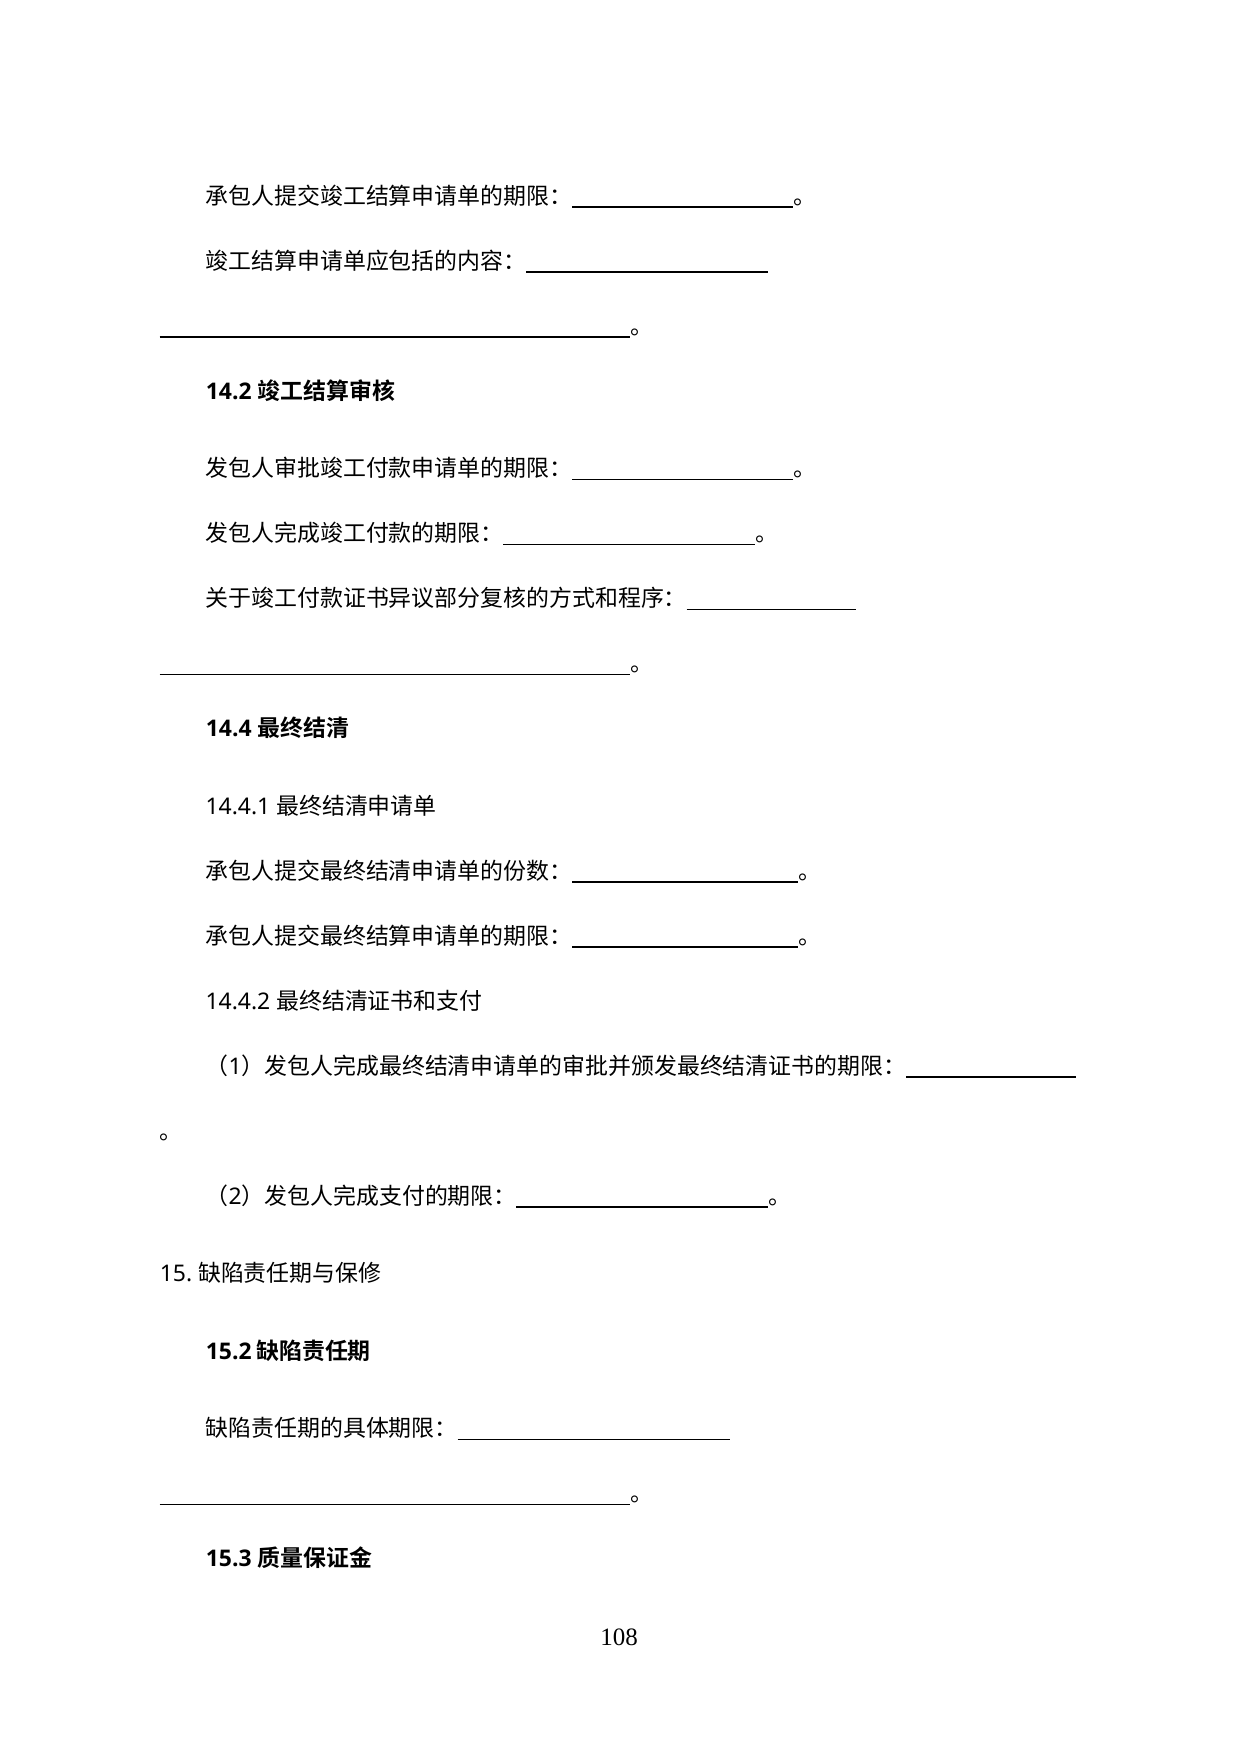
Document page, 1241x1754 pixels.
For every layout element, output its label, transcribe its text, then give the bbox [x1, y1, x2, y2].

text 14.4 最终结清 [159, 694, 1078, 759]
text 承包人提交最终结算申请单的期限： 。 [159, 902, 1078, 967]
list 15.3 质量保证金 [159, 1524, 1078, 1589]
text 缺陷责任期的具体期限： [159, 1394, 1078, 1459]
text 15.2缺陷责任期 [159, 1317, 1078, 1382]
text 。 [159, 629, 1078, 694]
text 竣工结算申请单应包括的内容： [159, 227, 1078, 292]
text （1）发包人完成最终结清申请单的审批并颁发最终结清证书的期限： 。 [159, 1032, 1078, 1162]
text 关于竣工付款证书异议部分复核的方式和程序： [159, 564, 1078, 629]
subtitle 15. 缺陷责任期与保修 [159, 1239, 1078, 1304]
list 14.2 竣工结算审核 [159, 357, 1078, 422]
text 。 [159, 292, 1078, 357]
text 承包人提交最终结清申请单的份数： 。 [159, 837, 1078, 902]
text 14.4.2 最终结清证书和支付 [159, 967, 1078, 1032]
text 14.4.1 最终结清申请单 [159, 772, 1078, 837]
text 发包人完成竣工付款的期限： 。 [159, 499, 1078, 564]
text 。 [159, 1459, 1078, 1524]
text （2）发包人完成支付的期限： 。 [159, 1162, 1078, 1227]
text 承包人提交竣工结算申请单的期限： 。 [159, 162, 1078, 227]
text 发包人审批竣工付款申请单的期限： 。 [159, 434, 1078, 499]
